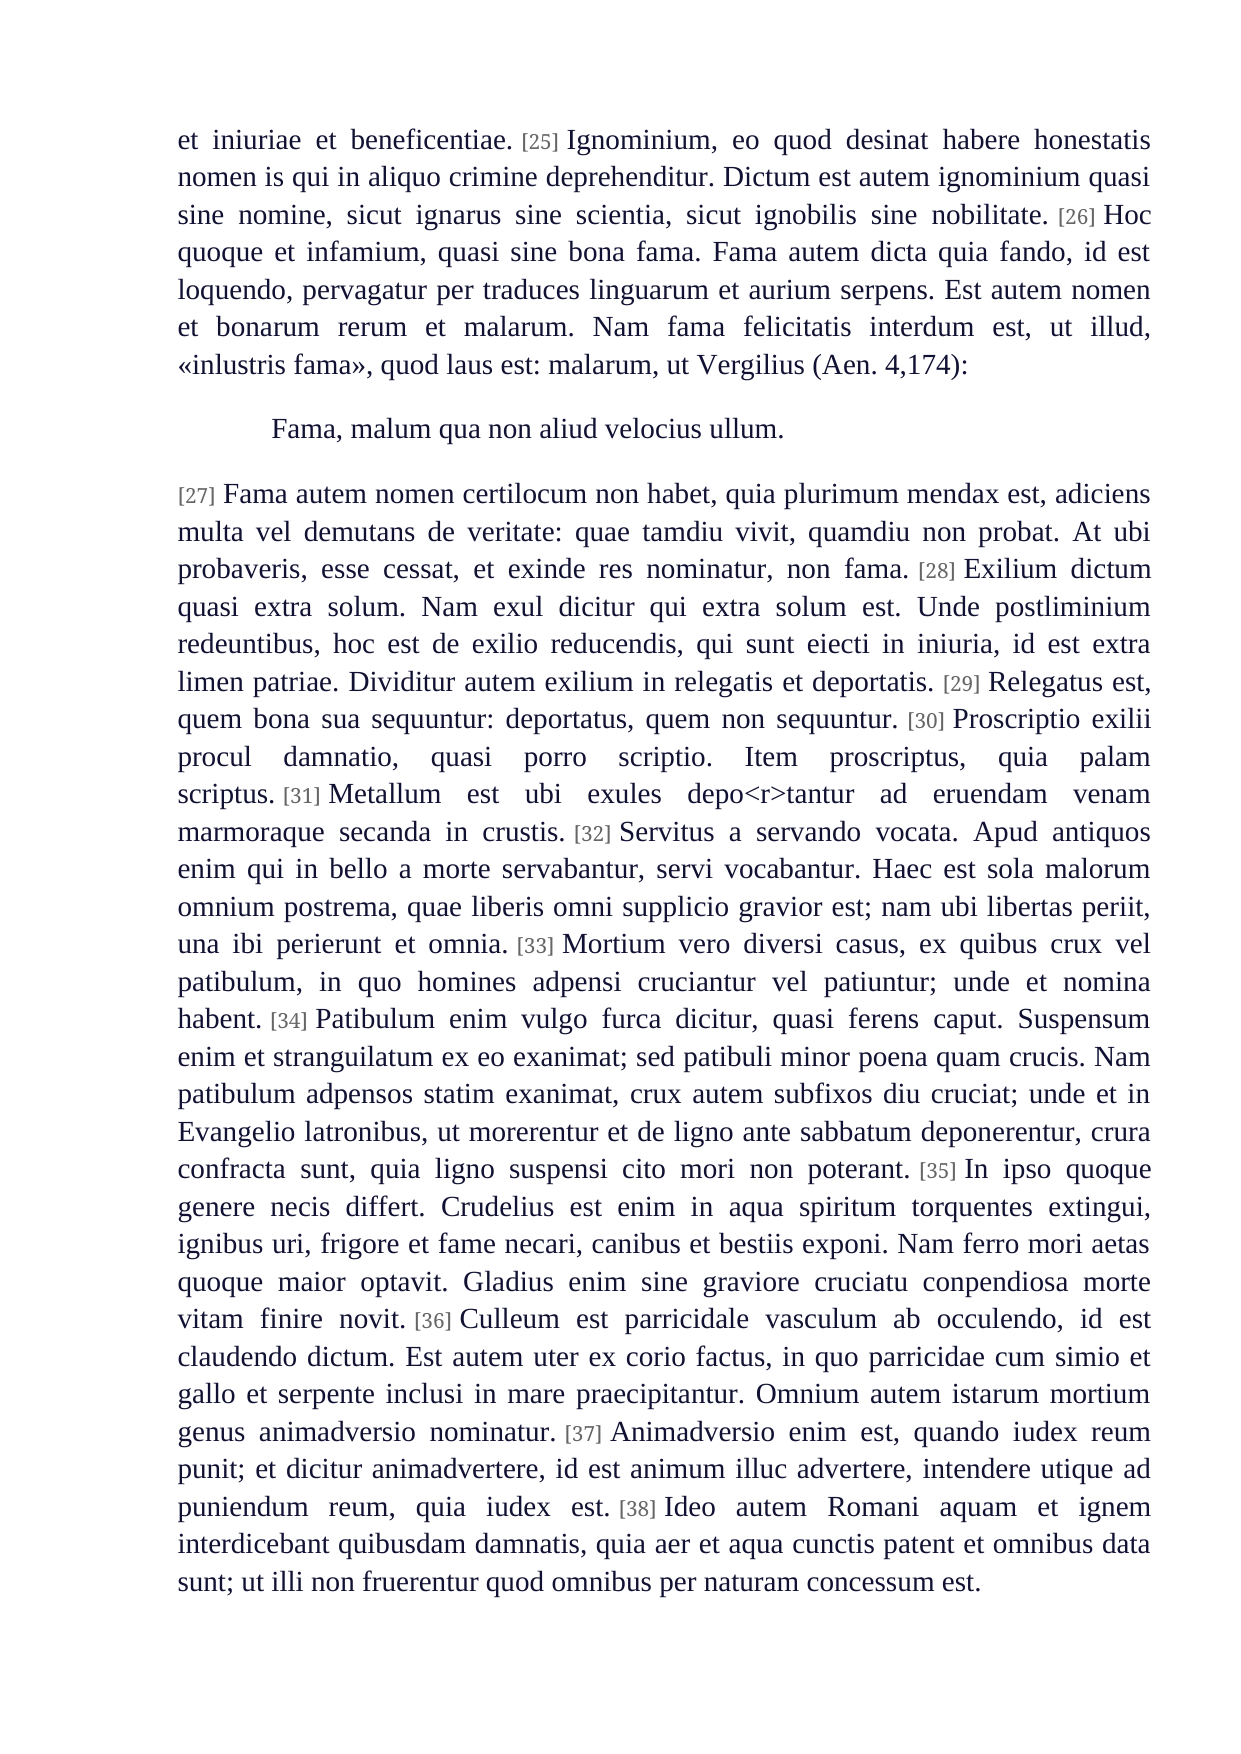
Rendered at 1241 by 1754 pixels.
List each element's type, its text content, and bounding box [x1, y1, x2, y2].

text Fama, malum qua non aliud velocius ullum. [177, 408, 1152, 445]
text [27] Fama autem nomen certilocum non habet, quia plurimum mendax est, adiciens multa vel demutans de veritate: quae tamdiu vivit, quamdiu non probat. At ubi probaveris, esse cessat, et exinde res nominatur, non fama. [28] Exilium dictum quasi extra solum. Nam exul dicitur qui extra solum est. Unde postliminium redeuntibus, hoc est de exilio reducendis, qui sunt eiecti in iniuria, id est extra limen patriae. Dividitur autem exilium in relegatis et deportatis. [29] Relegatus est, quem bona sua sequuntur: deportatus, quem non sequuntur. [30] Proscriptio exilii procul damnatio, quasi porro scriptio. Item proscriptus, quia palam scriptus. [31] Metallum est ubi exules depo<r>tantur ad eruendam venam marmoraque secanda in crustis. [32] Servitus a servando vocata. Apud antiquos enim qui in bello a morte servabantur, servi vocabantur. Haec est sola malorum omnium postrema, quae liberis omni supplicio gravior est; nam ubi libertas periit, una ibi perierunt et omnia. [33] Mortium vero diversi casus, ex quibus crux vel patibulum, in quo homines adpensi cruciantur vel patiuntur; unde et nomina habent. [34] Patibulum enim vulgo furca dicitur, quasi ferens caput. Suspensum enim et stranguilatum ex eo exanimat; sed patibuli minor poena quam crucis. Nam patibulum adpensos statim exanimat, crux autem subfixos diu cruciat; unde et in Evangelio latronibus, ut morerentur et de ligno ante sabbatum deponerentur, crura confracta sunt, quia ligno suspensi cito mori non poterant. [35] In ipso quoque genere necis differt. Crudelius est enim in aqua spiritum torquentes extingui, ignibus uri, frigore et fame necari, canibus et bestiis exponi. Nam ferro mori aetas quoque maior optavit. Gladius enim sine graviore cruciatu conpendiosa morte vitam finire novit. [36] Culleum est parricidale vasculum ab occulendo, id est claudendo dictum. Est autem uter ex corio factus, in quo parricidae cum simio et gallo et serpente inclusi in mare praecipitantur. Omnium autem istarum mortium genus animadversio nominatur. [37] Animadversio enim est, quando iudex reum punit; et dicitur animadvertere, id est animum illuc advertere, intendere utique ad puniendum reum, quia iudex est. [38] Ideo autem Romani aquam et ignem interdicebant quibusdam damnatis, quia aer et aqua cunctis patent et omnibus data sunt; ut illi non fruerentur quod omnibus per naturam concessum est. [177, 472, 1152, 1597]
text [177, 118, 1152, 381]
